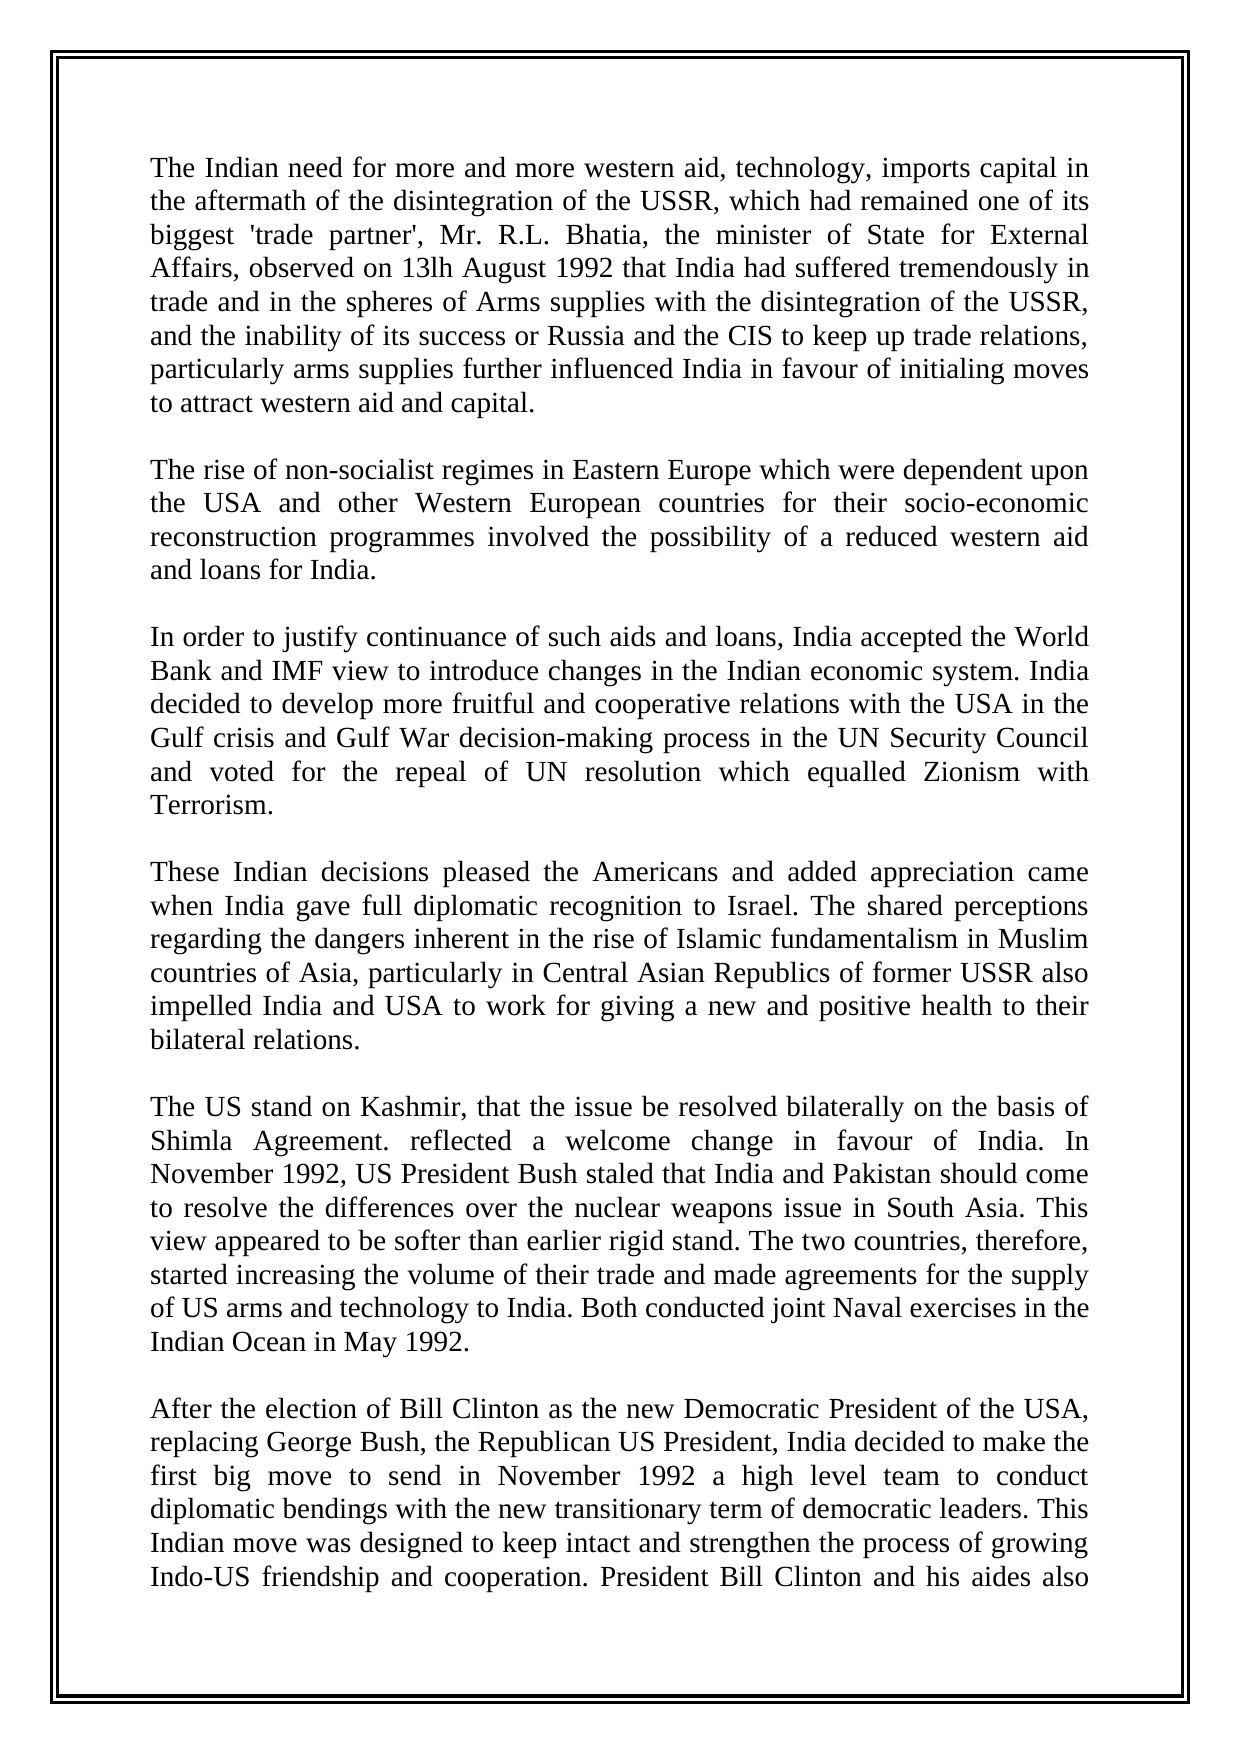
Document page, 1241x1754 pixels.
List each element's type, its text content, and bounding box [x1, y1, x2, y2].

text The Indian need for more and more western aid, technology, imports capital in the aftermath of the disintegration of the USSR, which had remained one of its biggest 'trade partner', Mr. R.L. Bhatia, the minister of State for External Affairs, observed on 13lh August 1992 that India had suffered tremendously in trade and in the spheres of Arms supplies with the disintegration of the USSR, and the inability of its success or Russia and the CIS to keep up trade relations, particularly arms supplies further influenced India in favour of initialing moves to attract western aid and capital. [150, 150, 1090, 418]
text In order to justify continuance of such aids and loans, India accepted the World Bank and IMF view to introduce changes in the Indian economic system. India decided to develop more fruitful and cooperative relations with the USA in the Gulf crisis and Gulf War decision-making process in the UN Security Council and voted for the repeal of UN resolution which equalled Zionism with Terrorism. [150, 619, 1090, 821]
text The US stand on Kashmir, that the issue be resolved bilaterally on the basis of Shimla Agreement. reflected a welcome change in favour of India. In November 1992, US President Bush staled that India and Pakistan should come to resolve the differences over the nuclear weapons issue in South Asia. This view appeared to be softer than earlier rigid stand. The two countries, therefore, started increasing the volume of their trade and made agreements for the supply of US arms and technology to India. Both conducted joint Naval exercises in the Indian Ocean in May 1992. [150, 1089, 1090, 1357]
text These Indian decisions pleased the Americans and added appreciation came when India gave full diplomatic recognition to Israel. The shared perceptions regarding the dangers inherent in the rise of Islamic fundamentalism in Muslim countries of Asia, particularly in Central Asian Republics of former USSR also impelled India and USA to work for giving a new and positive health to their bilateral relations. [150, 854, 1090, 1056]
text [150, 1391, 1090, 1592]
text The rise of non-socialist regimes in Eastern Europe which were dependent upon the USA and other Western European countries for their socio-economic reconstruction programmes involved the possibility of a reduced western aid and loans for India. [150, 452, 1090, 586]
